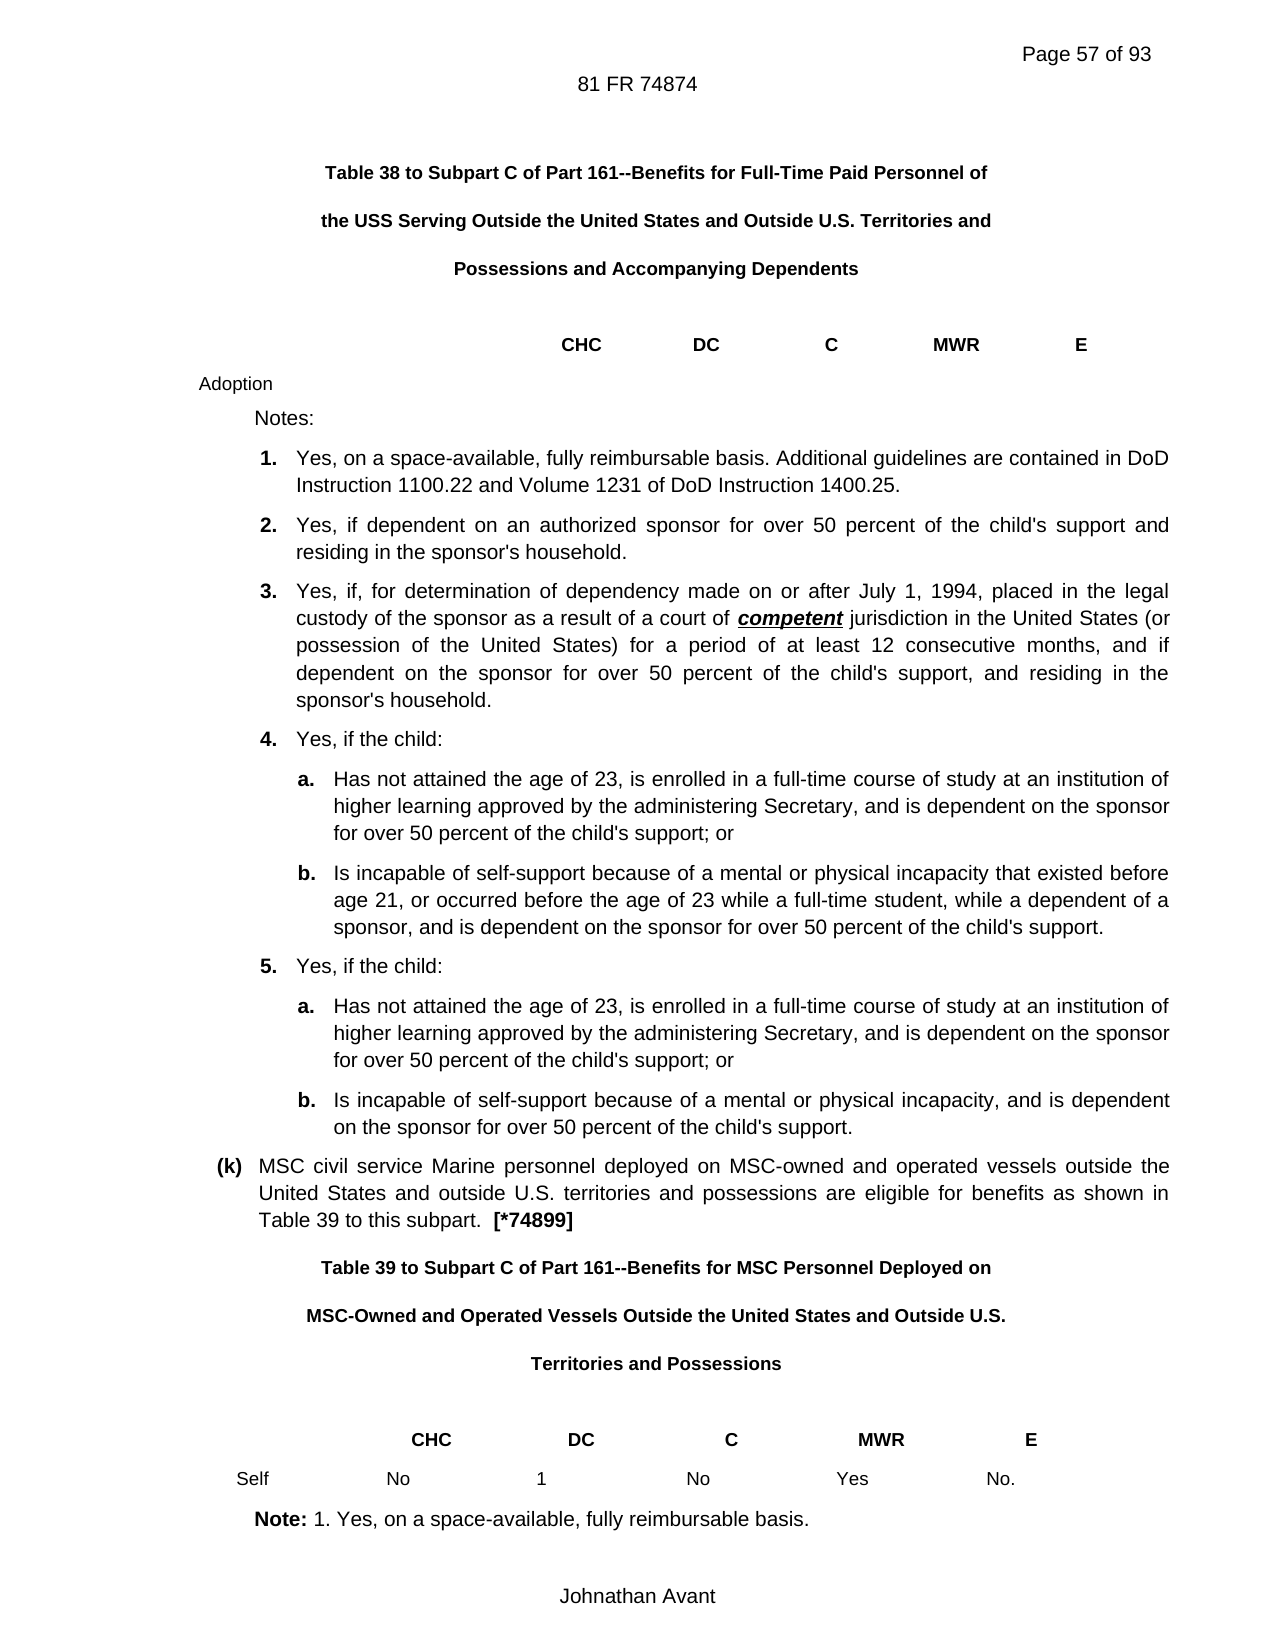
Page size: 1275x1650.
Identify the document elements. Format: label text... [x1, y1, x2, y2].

list Has not attained the age of 23, is enrolled in a full-time course of study at an institution of higher learning approved by the administering Secretary, and is dependent on the sponsor for over 50 percent of the child's support; or [292, 763, 1171, 845]
list Yes, if dependent on an authorized sponsor for over 50 percent of the child's support and residing in the sponsor's household. [254, 509, 1171, 563]
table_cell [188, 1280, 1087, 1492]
list Has not attained the age of 23, is enrolled in a full-time course of study at an institution of higher learning approved by the administering Secretary, and is dependent on the sponsor for over 50 percent of the child's support; or [292, 991, 1171, 1072]
text Note: 1. Yes, on a space-available, fully reimbursable basis. [254, 1504, 1171, 1531]
list Yes, on a space-available, fully reimbursable basis. Additional guidelines are contained in DoD Instruction 1100.22 and Volume 1231 of DoD Instruction 1400.25. [254, 443, 1171, 497]
list MSC civil service Marine personnel deployed on MSC-owned and operated vessels outside the United States and outside U.S. territories and possessions are eligible for benefits as shown in Table 39 to this subpart. [*74899] [217, 1151, 1171, 1232]
list Is incapable of self-support because of a mental or physical incapacity that existed before age 21, or occurred before the age of 23 while a full-time student, while a dependent of a sponsor, and is dependent on the sponsor for over 50 percent of the child's support. [292, 857, 1171, 938]
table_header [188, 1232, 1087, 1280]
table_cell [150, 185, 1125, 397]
list Yes, if the child: [254, 724, 1171, 751]
list Is incapable of self-support because of a mental or physical incapacity, and is dependent on the sponsor for over 50 percent of the child's support. [292, 1084, 1171, 1138]
list Yes, if, for determination of dependency made on or after July 1, 1994, placed in the legal custody of the sponsor as a result of a court of competent jurisdiction in the United States (or possession of the United States) for a period of at least 12 consecutive months, and if dependent on the sponsor for over 50 percent of the child's support, and residing in the sponsor's household. [254, 576, 1171, 711]
text Notes: [254, 403, 1171, 430]
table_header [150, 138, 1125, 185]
list Yes, if the child: [254, 951, 1171, 978]
